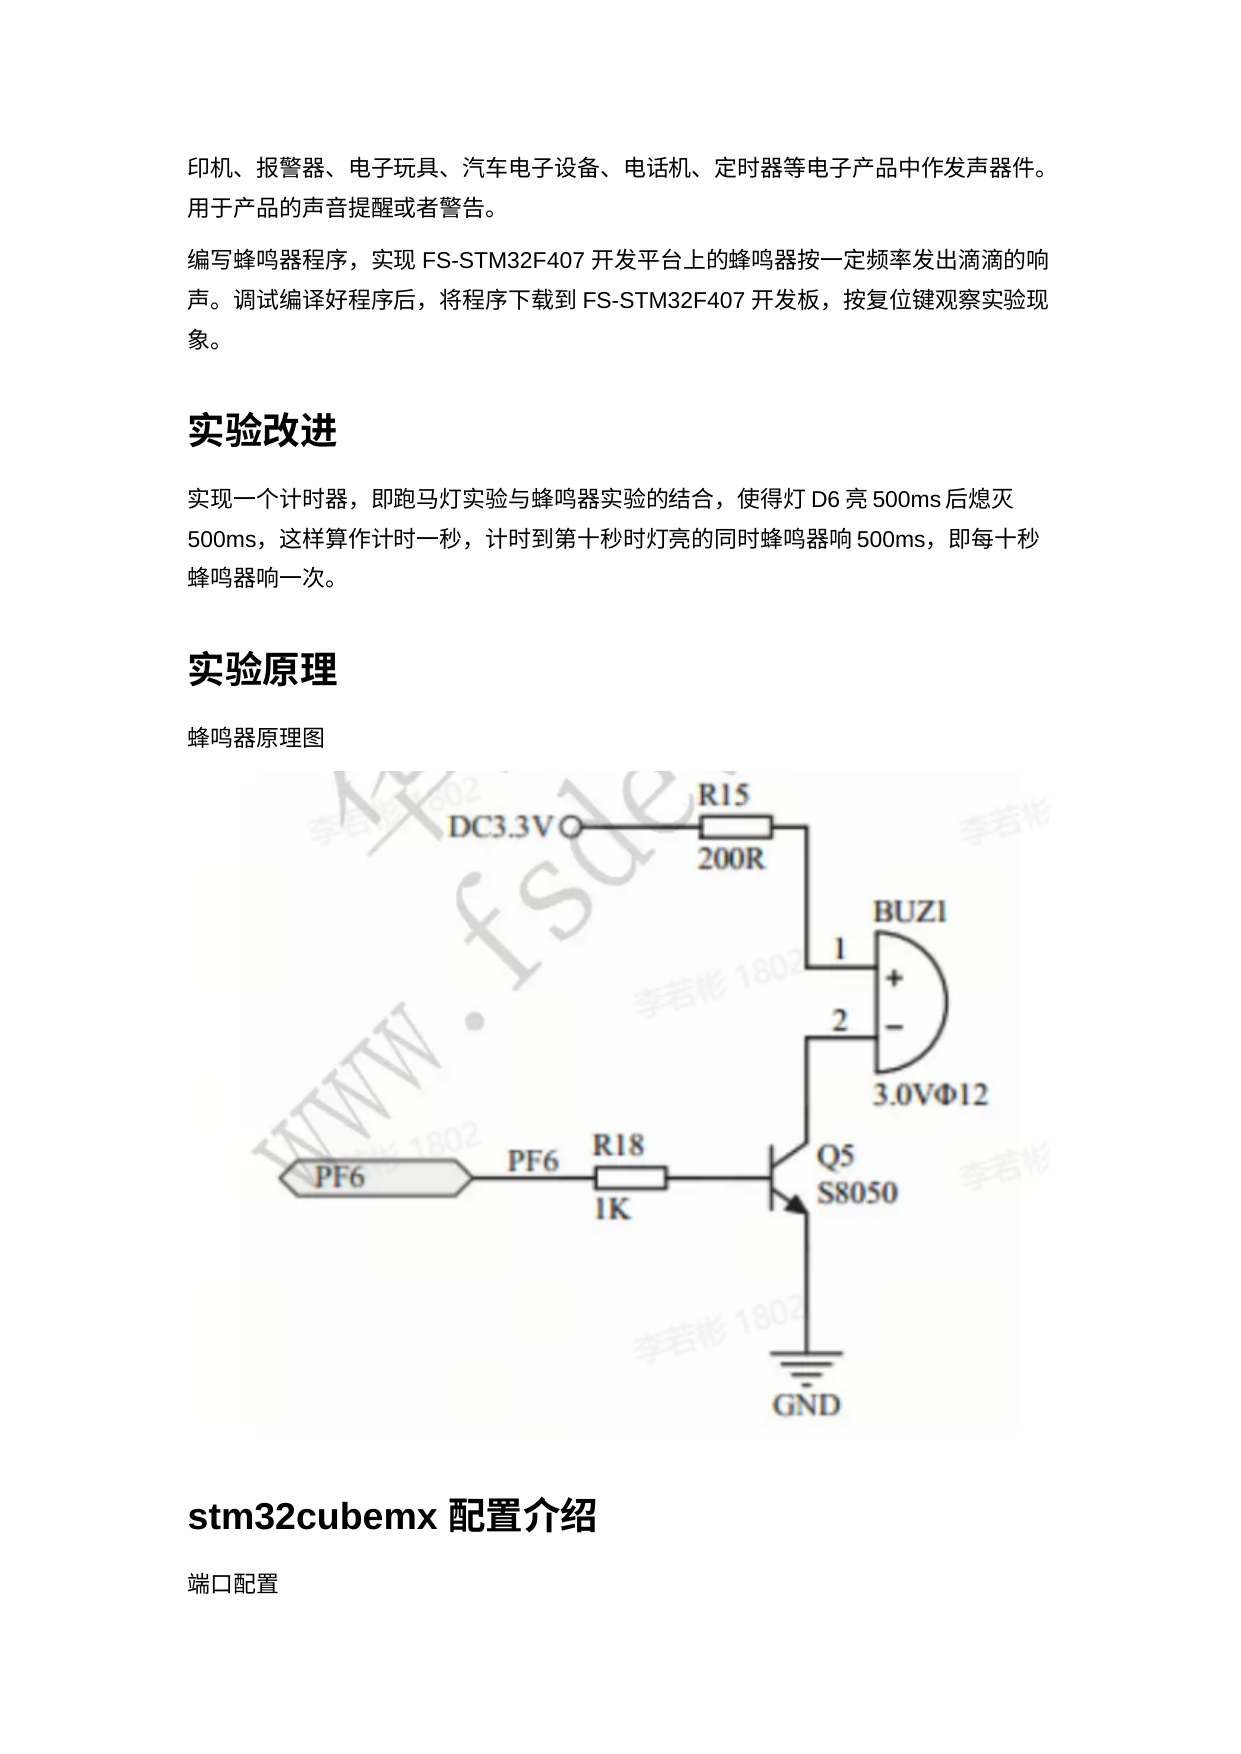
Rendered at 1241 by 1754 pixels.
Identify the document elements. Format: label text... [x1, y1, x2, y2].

text 端口配置 [187, 1566, 1053, 1599]
text 编写蜂鸣器程序，实现 FS-STM32F407 开发平台上的蜂鸣器按一定频率发出滴滴的响声。调试编译好程序后，将程序下载到 FS-STM32F407 开发板，按复位键观察实验现象。 [187, 242, 1053, 355]
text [187, 150, 1053, 223]
picture [187, 771, 1050, 1441]
text 实现一个计时器，即跑马灯实验与蜂鸣器实验的结合，使得灯D6亮500ms后熄灭500ms，这样算作计时一秒，计时到第十秒时灯亮的同时蜂鸣器响500ms，即每十秒蜂鸣器响一次。 [187, 481, 1053, 593]
text 实验改进 [187, 401, 1053, 455]
text stm32cubemx 配置介绍 [187, 1486, 1053, 1540]
text 实验原理 [187, 640, 1053, 694]
text 蜂鸣器原理图 [187, 719, 1053, 753]
